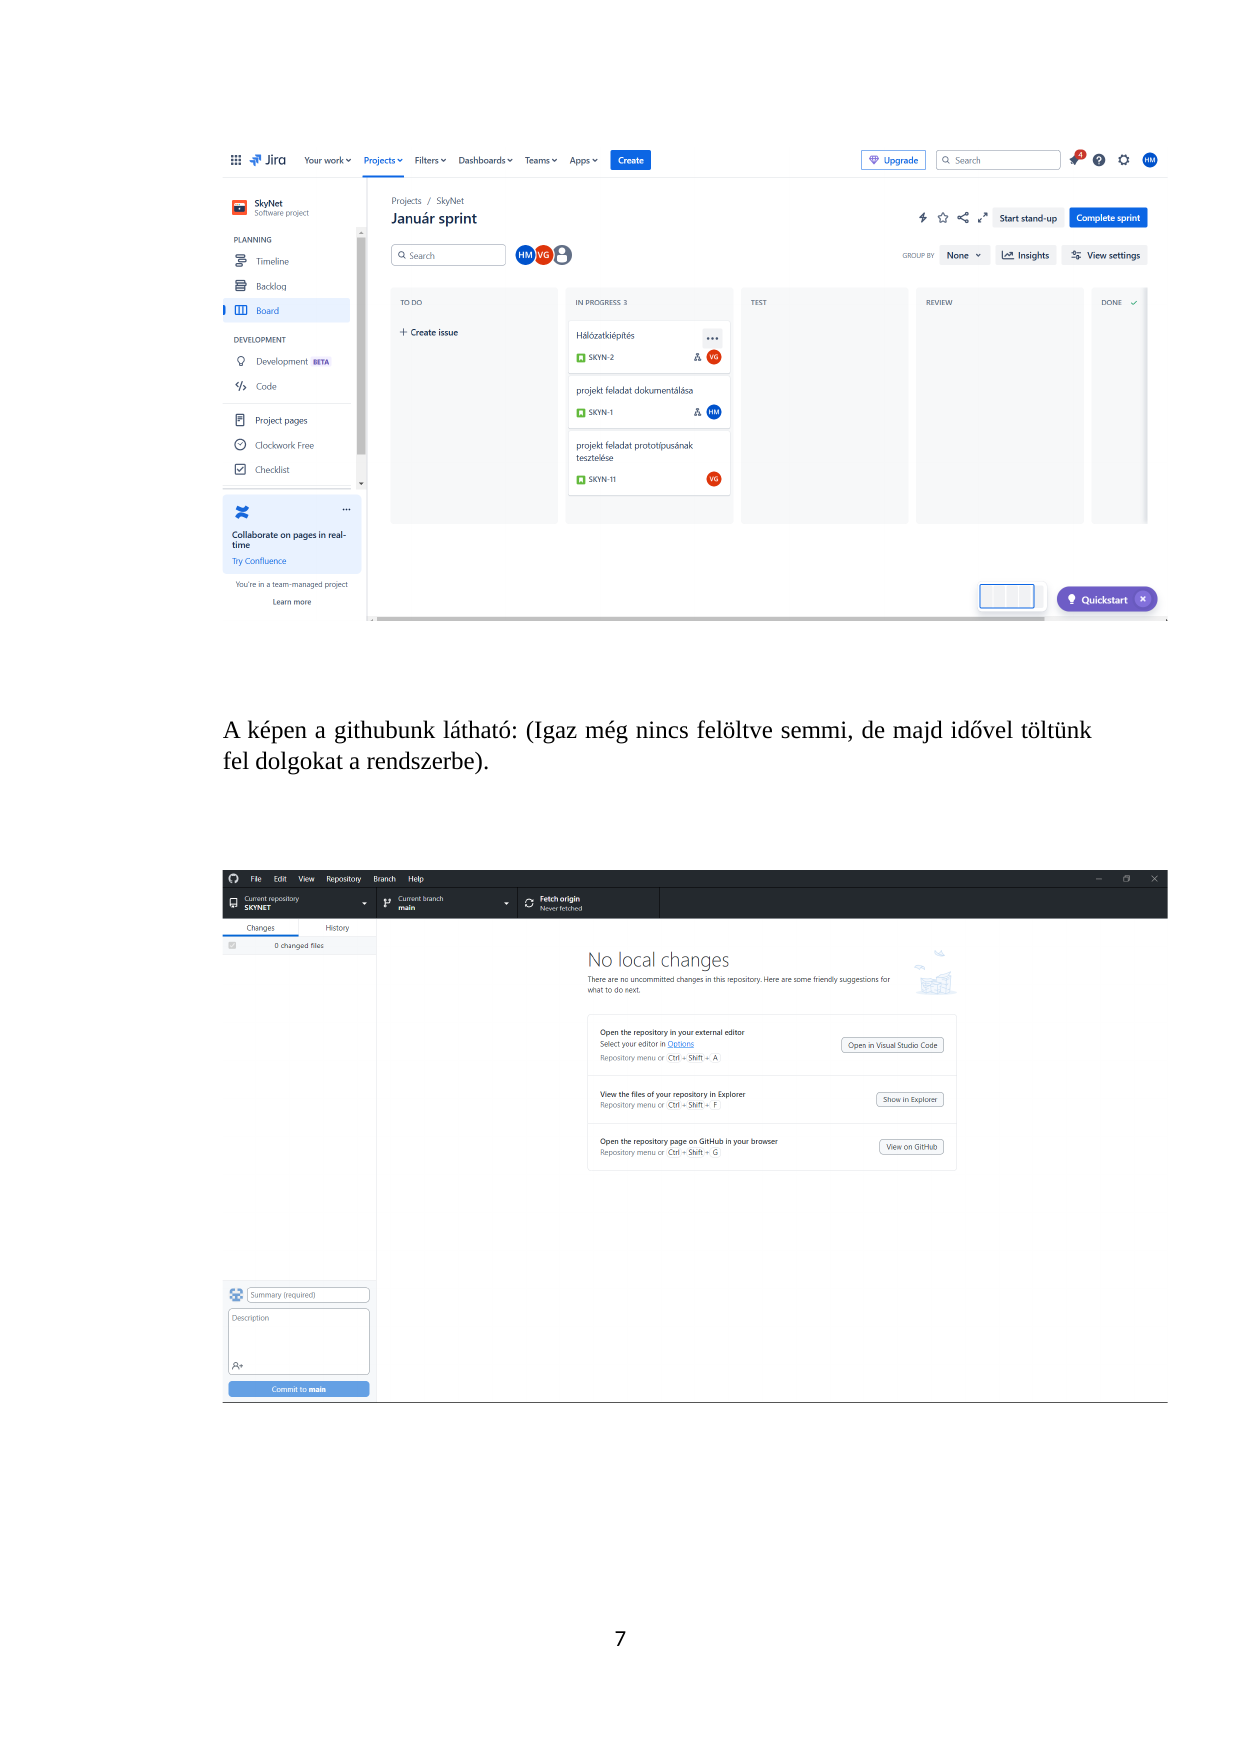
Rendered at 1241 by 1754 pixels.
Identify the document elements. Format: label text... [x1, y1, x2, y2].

picture [222, 147, 1168, 621]
list A képen a githubunk látható: (Igaz még nincs felöltve semmi, de majd idővel töltünk fel dolgokat a rendszerbe). [223, 715, 1093, 775]
picture [222, 870, 1168, 1403]
